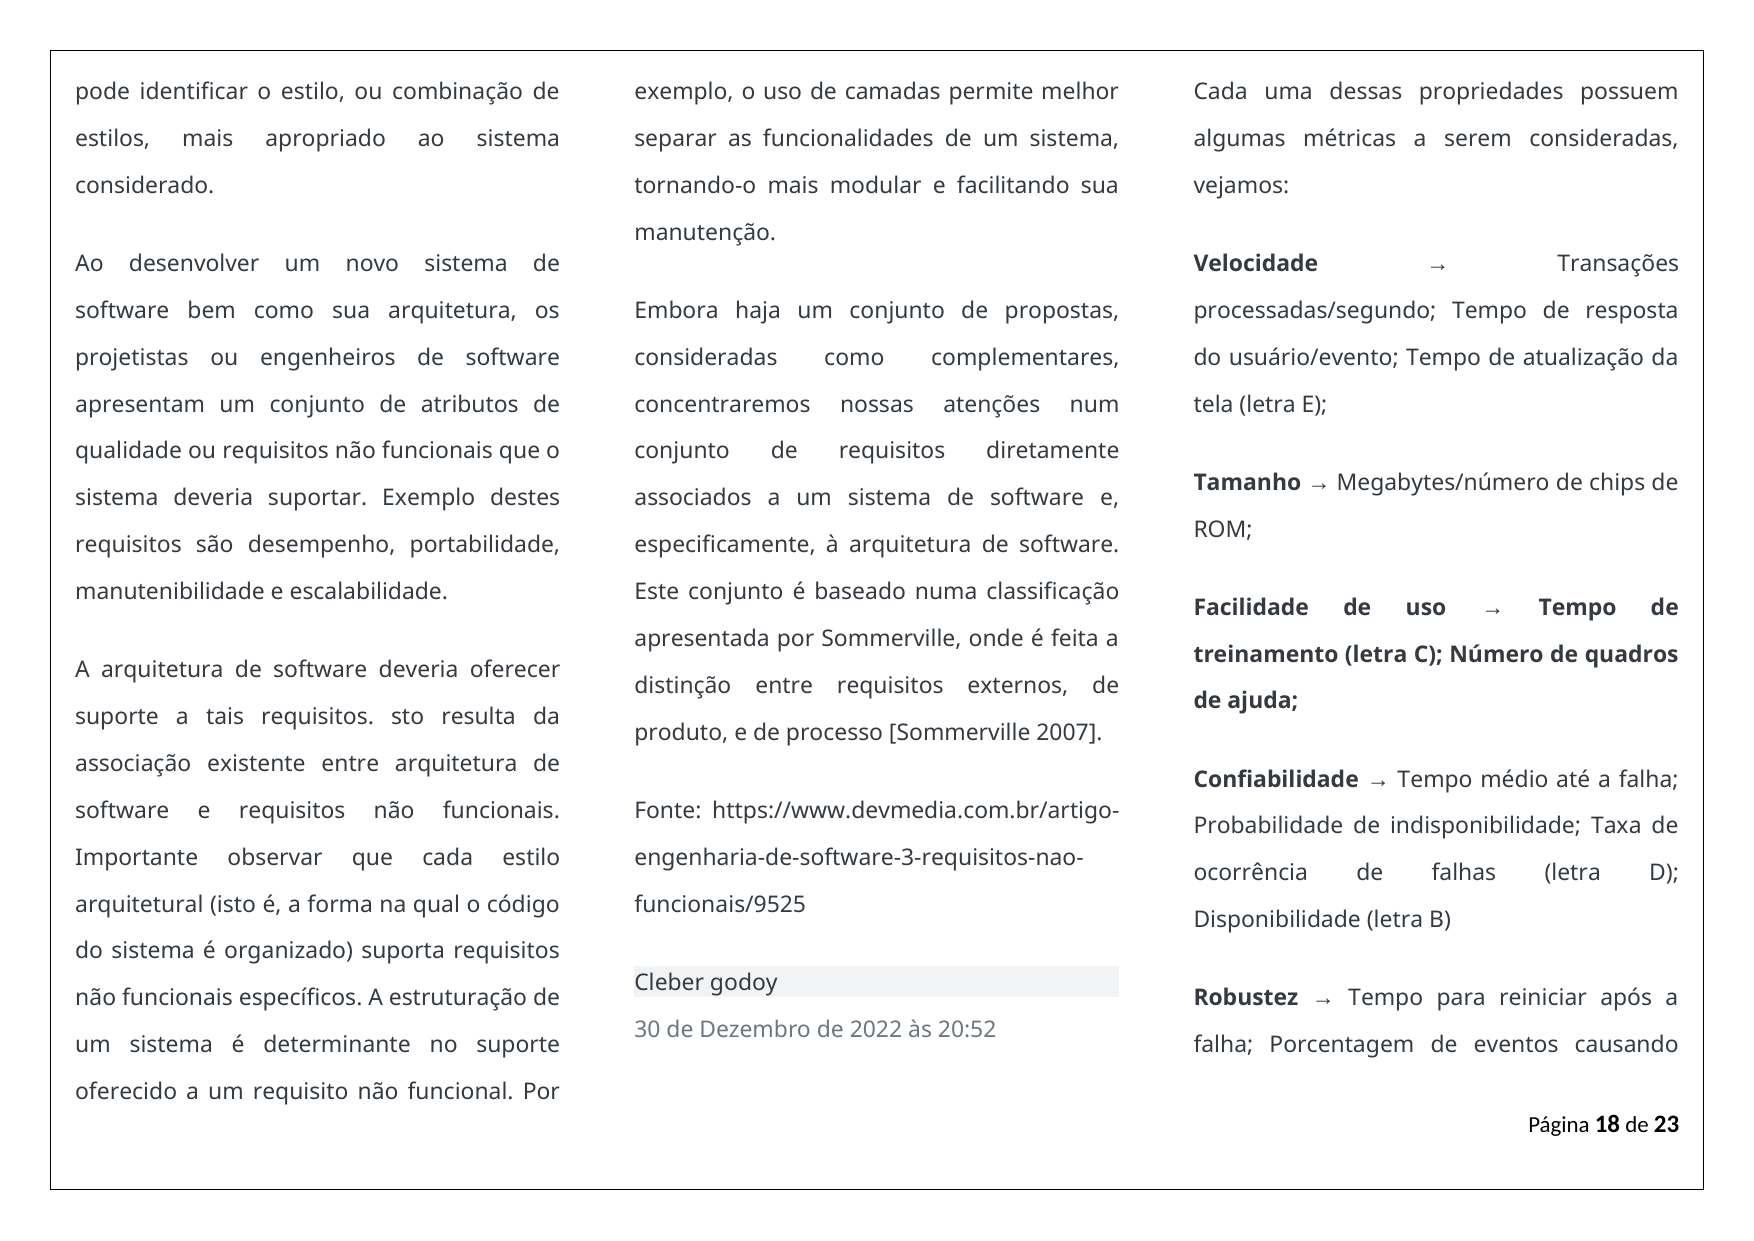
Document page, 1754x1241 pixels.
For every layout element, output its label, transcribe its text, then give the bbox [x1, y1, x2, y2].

text A arquitetura de software deveria oferecer suporte a tais requisitos. sto resulta da associação existente entre arquitetura de software e requisitos não funcionais. Importante observar que cada estilo arquitetural (isto é, a forma na qual o código do sistema é organizado) suporta requisitos não funcionais específicos. A estruturação de um sistema é determinante no suporte oferecido a um requisito não funcional. Por exemplo, o uso de camadas permite melhor separar as funcionalidades de um sistema, tornando-o mais modular e facilitando sua manutenção. [634, 75, 1119, 247]
text A arquitetura de software deveria oferecer suporte a tais requisitos. sto resulta da associação existente entre arquitetura de software e requisitos não funcionais. Importante observar que cada estilo arquitetural (isto é, a forma na qual o código do sistema é organizado) suporta requisitos não funcionais específicos. A estruturação de um sistema é determinante no suporte oferecido a um requisito não funcional. Por exemplo, o uso de camadas permite melhor separar as funcionalidades de um sistema, tornando-o mais modular e facilitando sua manutenção. [75, 653, 560, 1106]
text Cada uma dessas propriedades possuem algumas métricas a serem consideradas, vejamos: [1193, 75, 1679, 200]
text 30 de Dezembro de 2022 às 20:52 [634, 1012, 1119, 1044]
text Confiabilidade → Tempo médio até a falha; Probabilidade de indisponibilidade; Taxa de ocorrência de falhas (letra D); Disponibilidade (letra B) [1193, 762, 1679, 934]
text Tamanho → Megabytes/número de chips de ROM; [1193, 466, 1679, 544]
text Facilidade de uso → Tempo de treinamento (letra C); Número de quadros de ajuda; [1193, 591, 1679, 716]
text Robustez → Tempo para reiniciar após a falha; Porcentagem de eventos causando falhas; Probabilidade de corromper dados em uma falha; [1193, 981, 1679, 1059]
text Fonte: https://www.devmedia.com.br/artigo-engenharia-de-software-3-requisitos-nao-funcionais/9525 [634, 794, 1119, 919]
text Cleber godoy [634, 966, 1119, 997]
text Embora haja um conjunto de propostas, consideradas como complementares, concentraremos nossas atenções num conjunto de requisitos diretamente associados a um sistema de software e, especificamente, à arquitetura de software. Este conjunto é baseado numa classificação apresentada por Sommerville, onde é feita a distinção entre requisitos externos, de produto, e de processo [Sommerville 2007]. [634, 294, 1119, 747]
text Ao desenvolver um novo sistema de software bem como sua arquitetura, os projetistas ou engenheiros de software apresentam um conjunto de atributos de qualidade ou requisitos não funcionais que o sistema deveria suportar. Exemplo destes requisitos são desempenho, portabilidade, manutenibilidade e escalabilidade. [75, 247, 560, 606]
text Velocidade → Transações processadas/segundo; Tempo de resposta do usuário/evento; Tempo de atualização da tela (letra E); [1193, 247, 1679, 419]
